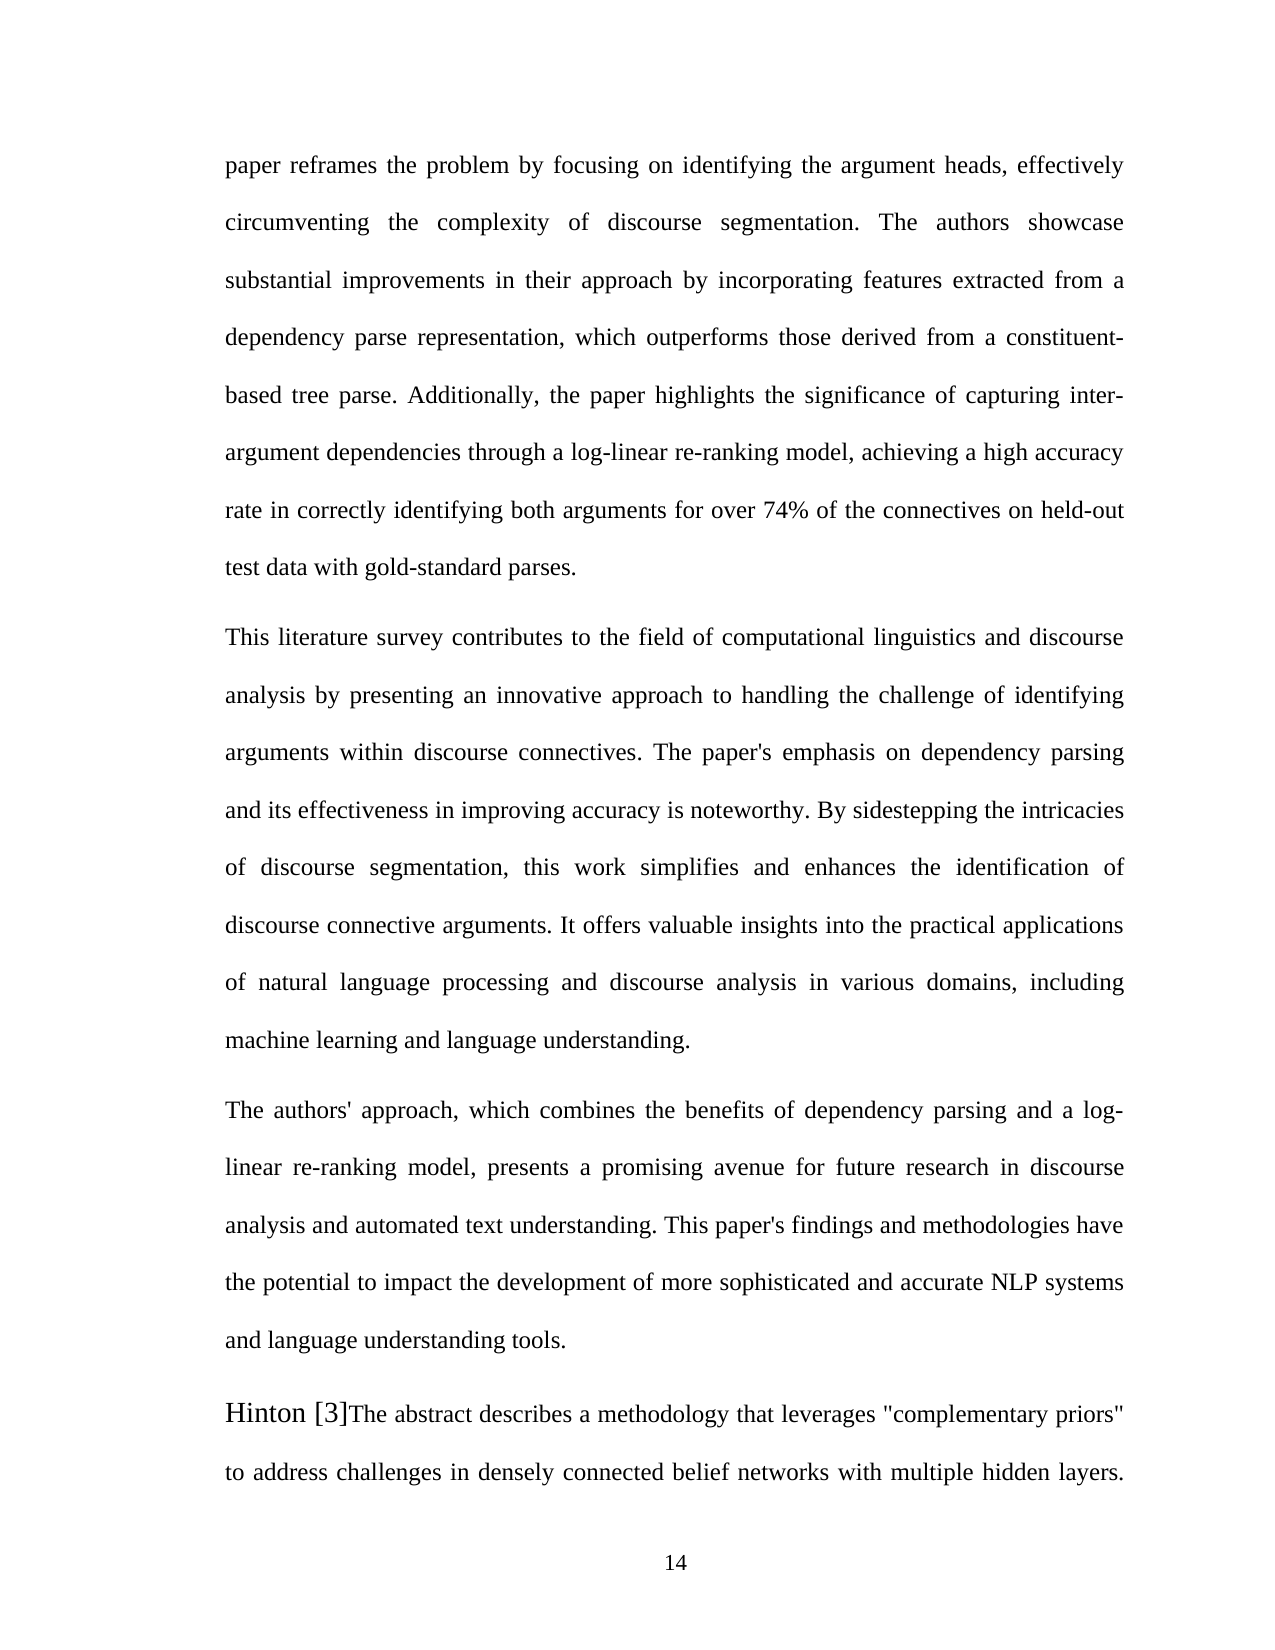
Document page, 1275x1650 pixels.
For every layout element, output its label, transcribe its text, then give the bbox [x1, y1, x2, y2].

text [225, 1395, 1125, 1486]
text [225, 150, 1125, 581]
text The authors' approach, which combines the benefits of dependency parsing and a log-linear re-ranking model, presents a promising avenue for future research in discourse analysis and automated text understanding. This paper's findings and methodologies have the potential to impact the development of more sophisticated and accurate NLP systems and language understanding tools. [225, 1095, 1125, 1354]
text This literature survey contributes to the field of computational linguistics and discourse analysis by presenting an innovative approach to handling the challenge of identifying arguments within discourse connectives. The paper's emphasis on dependency parsing and its effectiveness in improving accuracy is noteworthy. By sidestepping the intricacies of discourse segmentation, this work simplifies and enhances the identification of discourse connective arguments. It offers valuable insights into the practical applications of natural language processing and discourse analysis in various domains, including machine learning and language understanding. [225, 622, 1125, 1054]
